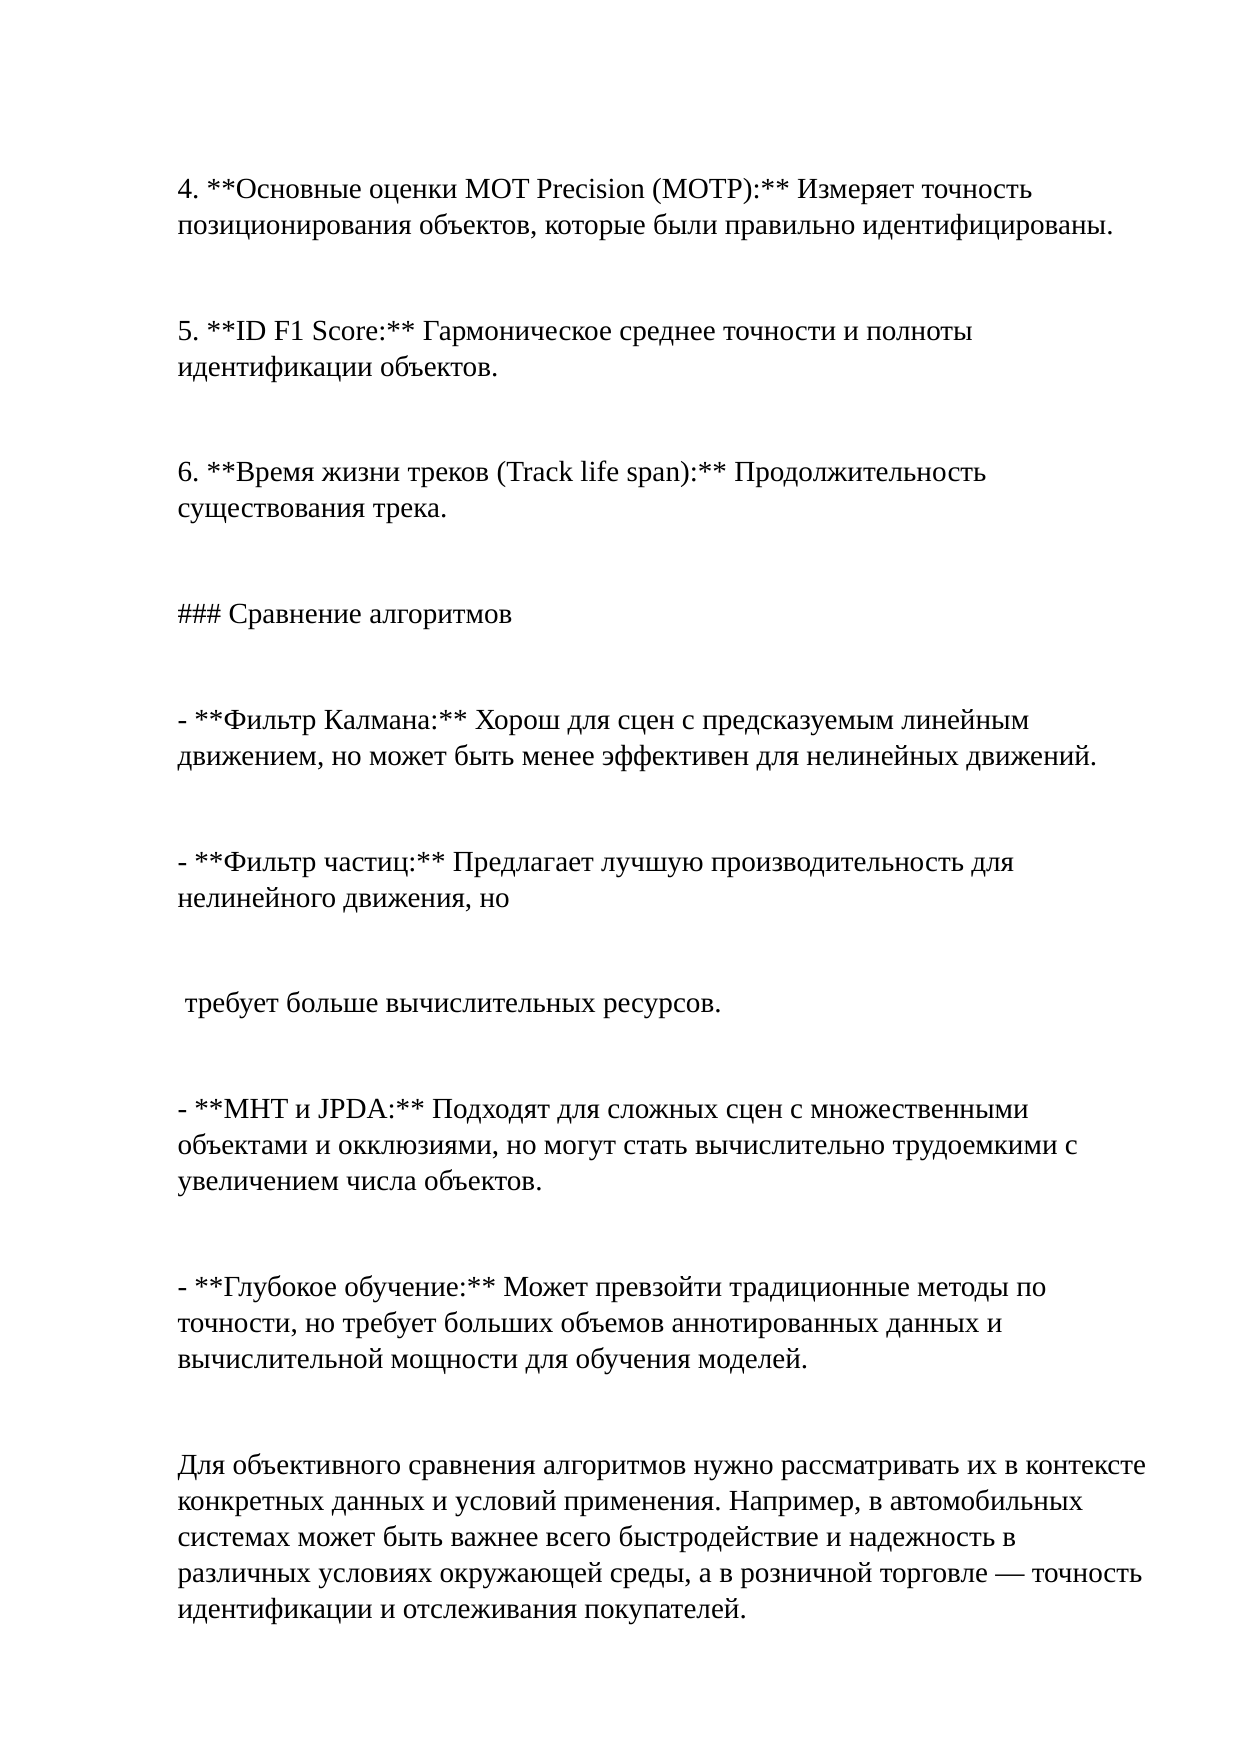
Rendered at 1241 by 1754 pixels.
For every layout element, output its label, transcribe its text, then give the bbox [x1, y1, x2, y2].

text - **Фильтр частиц:** Предлагает лучшую производительность для нелинейного движения, но [177, 844, 1152, 913]
text Для объективного сравнения алгоритмов нужно рассматривать их в контексте конкретных данных и условий применения. Например, в автомобильных системах может быть важнее всего быстродействие и надежность в различных условиях окружающей среды, а в розничной торговле — точность идентификации и отслеживания покупателей. [177, 1447, 1152, 1625]
text ### Сравнение алгоритмов [177, 596, 1152, 630]
text - **Фильтр Калмана:** Хорош для сцен с предсказуемым линейным движением, но может быть менее эффективен для нелинейных движений. [177, 702, 1152, 772]
text 6. **Время жизни треков (Track life span):** Продолжительность существования трека. [177, 454, 1152, 524]
text 4. **Основные оценки MOT Precision (MOTP):** Измеряет точность позиционирования объектов, которые были правильно идентифицированы. [177, 171, 1152, 241]
text - **MHT и JPDA:** Подходят для сложных сцен с множественными объектами и окклюзиями, но могут стать вычислительно трудоемкими с увеличением числа объектов. [177, 1091, 1152, 1197]
text 5. **ID F1 Score:** Гармоническое среднее точности и полноты идентификации объектов. [177, 313, 1152, 382]
text требует больше вычислительных ресурсов. [177, 985, 1152, 1019]
text - **Глубокое обучение:** Может превзойти традиционные методы по точности, но требует больших объемов аннотированных данных и вычислительной мощности для обучения моделей. [177, 1269, 1152, 1375]
